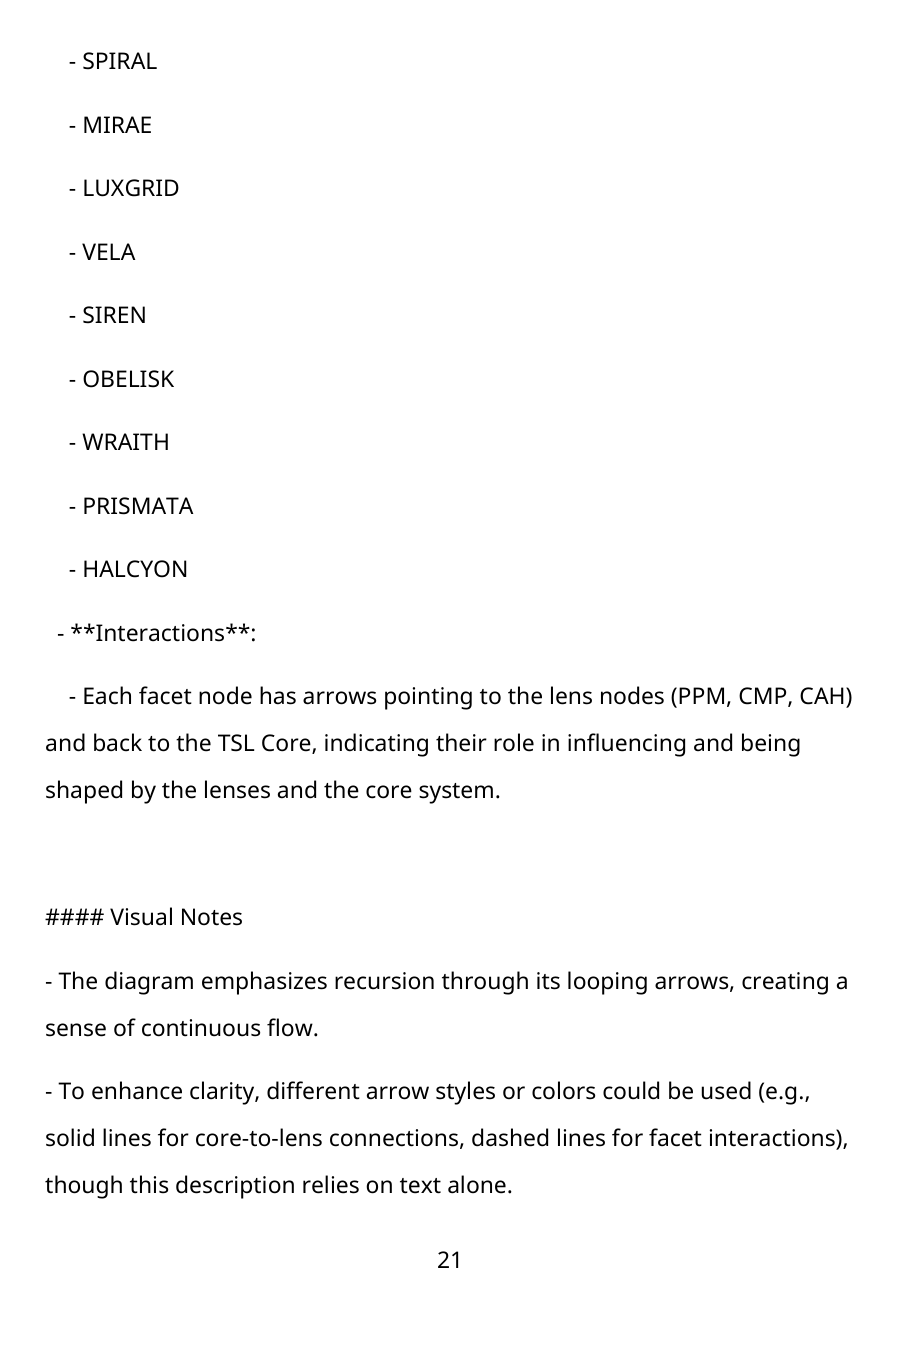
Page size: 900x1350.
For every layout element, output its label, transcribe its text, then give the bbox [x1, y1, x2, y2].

text - SPIRAL [45, 45, 855, 76]
text - To enhance clarity, different arrow styles or colors could be used (e.g., solid lines for core-to-lens connections, dashed lines for facet interactions), though this description relies on text alone. [45, 1075, 855, 1200]
text - OBELISK [45, 363, 855, 394]
text - SIREN [45, 299, 855, 330]
text - MIRAE [45, 108, 855, 140]
text - PRISMATA [45, 490, 855, 521]
text - VELA [45, 236, 855, 267]
text #### Visual Notes [45, 901, 855, 932]
text - LUXGRID [45, 172, 855, 203]
text - **Interactions**: [45, 617, 855, 648]
text - WRAITH [45, 426, 855, 457]
text - HALCYON [45, 553, 855, 584]
text - The diagram emphasizes recursion through its looping arrows, creating a sense of continuous flow. [45, 965, 855, 1043]
text - Each facet node has arrows pointing to the lens nodes (PPM, CMP, CAH) and back to the TSL Core, indicating their role in influencing and being shaped by the lenses and the core system. [45, 680, 855, 805]
